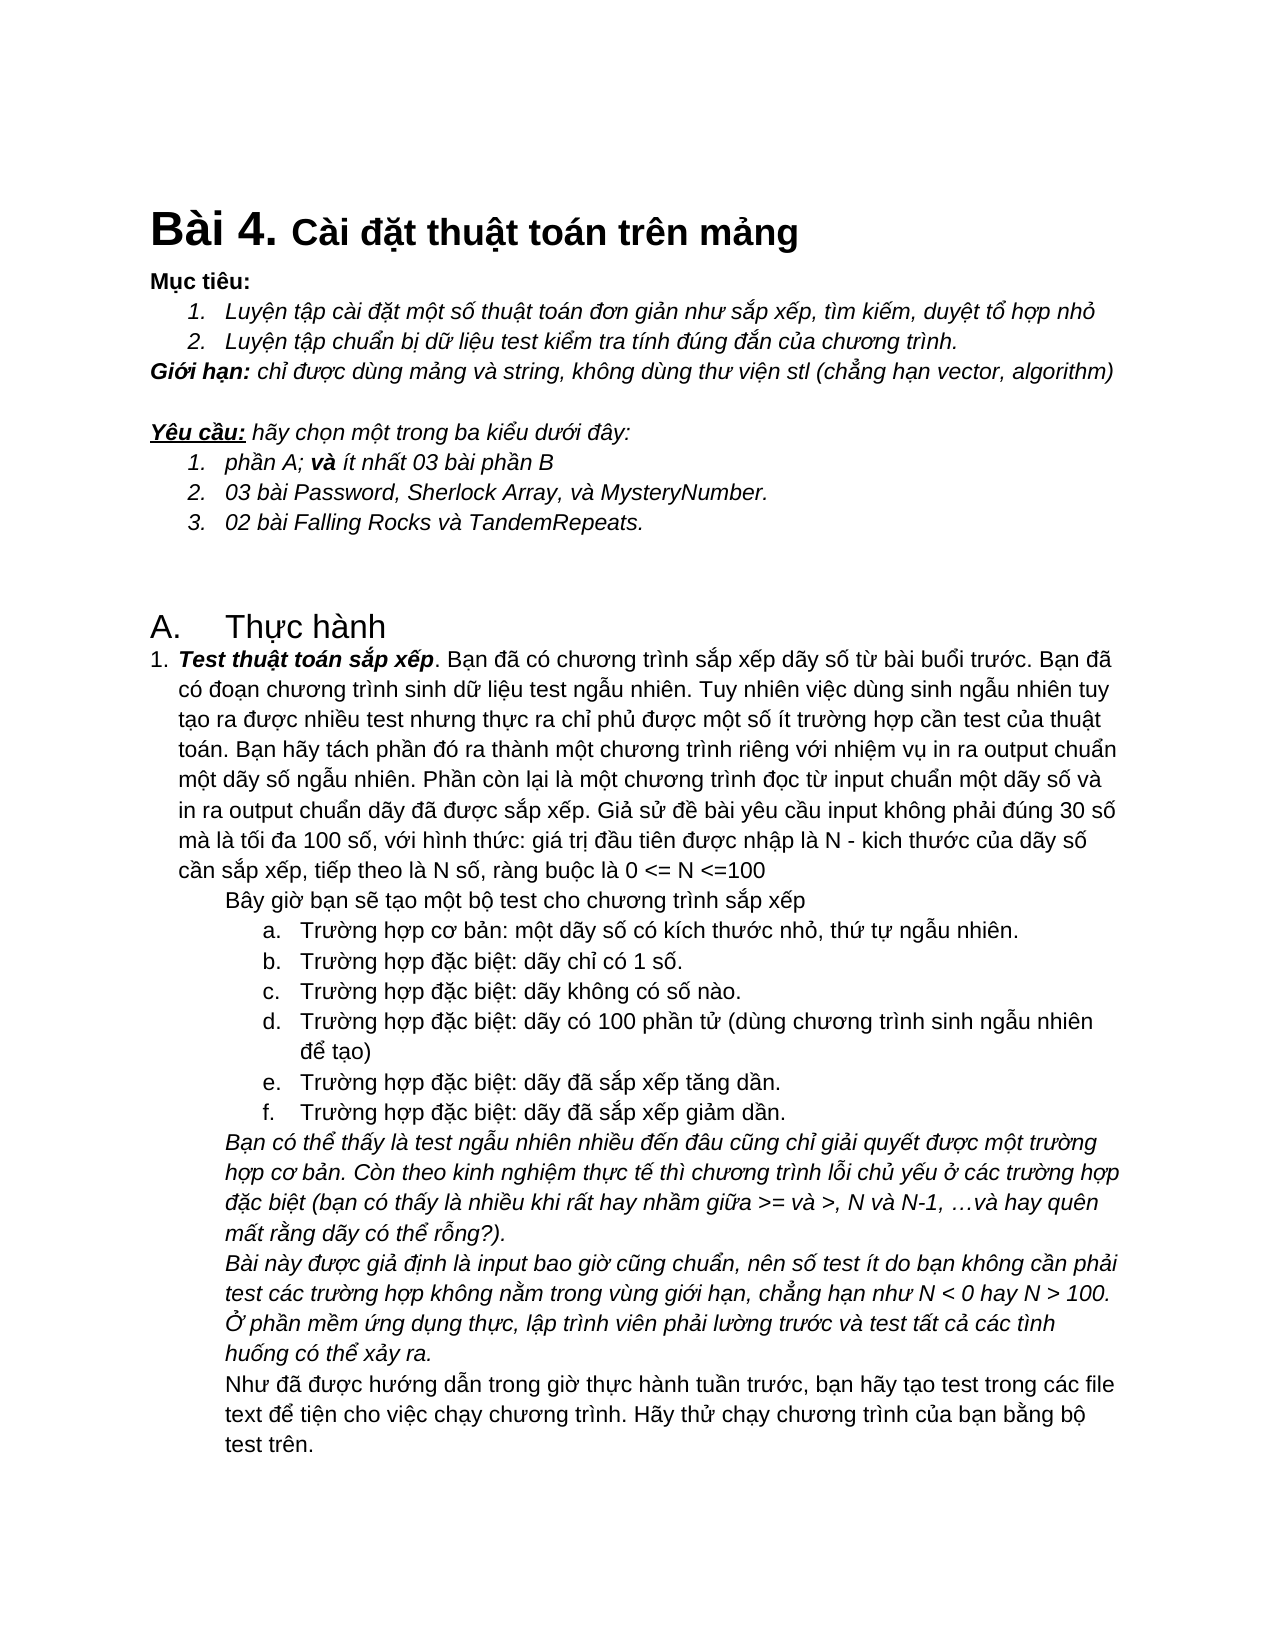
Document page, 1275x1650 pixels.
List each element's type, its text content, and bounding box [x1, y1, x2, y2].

list Trường hợp đặc biệt: dãy không có số nào. [262, 978, 1125, 1004]
list Luyện tập chuẩn bị dữ liệu test kiểm tra tính đúng đắn của chương trình. [187, 328, 1125, 354]
text Bài này được giả định là input bao giờ cũng chuẩn, nên số test ít do bạn không cần phải test các trường hợp không nằm trong vùng giới hạn, chẳng hạn như N < 0 hay N > 100. Ở phần mềm ứng dụng thực, lập trình viên phải lường trước và test tất cả các tình huống có thể xảy ra. [225, 1250, 1125, 1367]
text Giới hạn: chỉ được dùng mảng và string, không dùng thư viện stl (chẳng hạn vector, algorithm) [150, 358, 1125, 384]
subtitle Thực hành [150, 607, 1125, 646]
subtitle Bài 4. Cài đặt thuật toán trên mảng [150, 200, 1125, 255]
list 02 bài Falling Rocks và TandemRepeats. [187, 509, 1125, 536]
text Như đã được hướng dẫn trong giờ thực hành tuần trước, bạn hãy tạo test trong các file text để tiện cho việc chạy chương trình. Hãy thử chạy chương trình của bạn bằng bộ test trên. [225, 1371, 1125, 1457]
text Mục tiêu: [150, 268, 1125, 294]
text Yêu cầu: hãy chọn một trong ba kiểu dưới đây: [150, 419, 1125, 445]
list Luyện tập cài đặt một số thuật toán đơn giản như sắp xếp, tìm kiếm, duyệt tổ hợp nhỏ [187, 298, 1125, 324]
list Trường hợp đặc biệt: dãy đã sắp xếp giảm dần. [262, 1099, 1125, 1125]
text Bây giờ bạn sẽ tạo một bộ test cho chương trình sắp xếp [150, 887, 1125, 914]
list Trường hợp đặc biệt: dãy có 100 phần tử (dùng chương trình sinh ngẫu nhiên để tạo) [262, 1008, 1125, 1065]
text Bạn có thể thấy là test ngẫu nhiên nhiều đến đâu cũng chỉ giải quyết được một trường hợp cơ bản. Còn theo kinh nghiệm thực tế thì chương trình lỗi chủ yếu ở các trường hợp đặc biệt (bạn có thấy là nhiều khi rất hay nhầm giữa >= và >, N và N-1, …và hay quên mất rằng dãy có thể rỗng?). [225, 1129, 1125, 1246]
list Trường hợp đặc biệt: dãy đã sắp xếp tăng dần. [262, 1068, 1125, 1095]
list phần A; và ít nhất 03 bài phần B [187, 449, 1125, 475]
list Trường hợp đặc biệt: dãy chỉ có 1 số. [262, 948, 1125, 974]
list 03 bài Password, Sherlock Array, và MysteryNumber. [187, 479, 1125, 505]
list Trường hợp cơ bản: một dãy số có kích thước nhỏ, thứ tự ngẫu nhiên. [262, 917, 1125, 944]
list Test thuật toán sắp xếp. Bạn đã có chương trình sắp xếp dãy số từ bài buổi trước. Bạn đã có đoạn chương trình sinh dữ liệu test ngẫu nhiên. Tuy nhiên việc dùng sinh ngẫu nhiên tuy tạo ra được nhiều test nhưng thực ra chỉ phủ được một số ít trường hợp cần test của thuật toán. Bạn hãy tách phần đó ra thành một chương trình riêng với nhiệm vụ in ra output chuẩn một dãy số ngẫu nhiên. Phần còn lại là một chương trình đọc từ input chuẩn một dãy số và in ra output chuẩn dãy đã được sắp xếp. Giả sử đề bài yêu cầu input không phải đúng 30 số mà là tối đa 100 số, với hình thức: giá trị đầu tiên được nhập là N - kich thước của dãy số cần sắp xếp, tiếp theo là N số, ràng buộc là 0 <= N <=100 [150, 646, 1125, 883]
